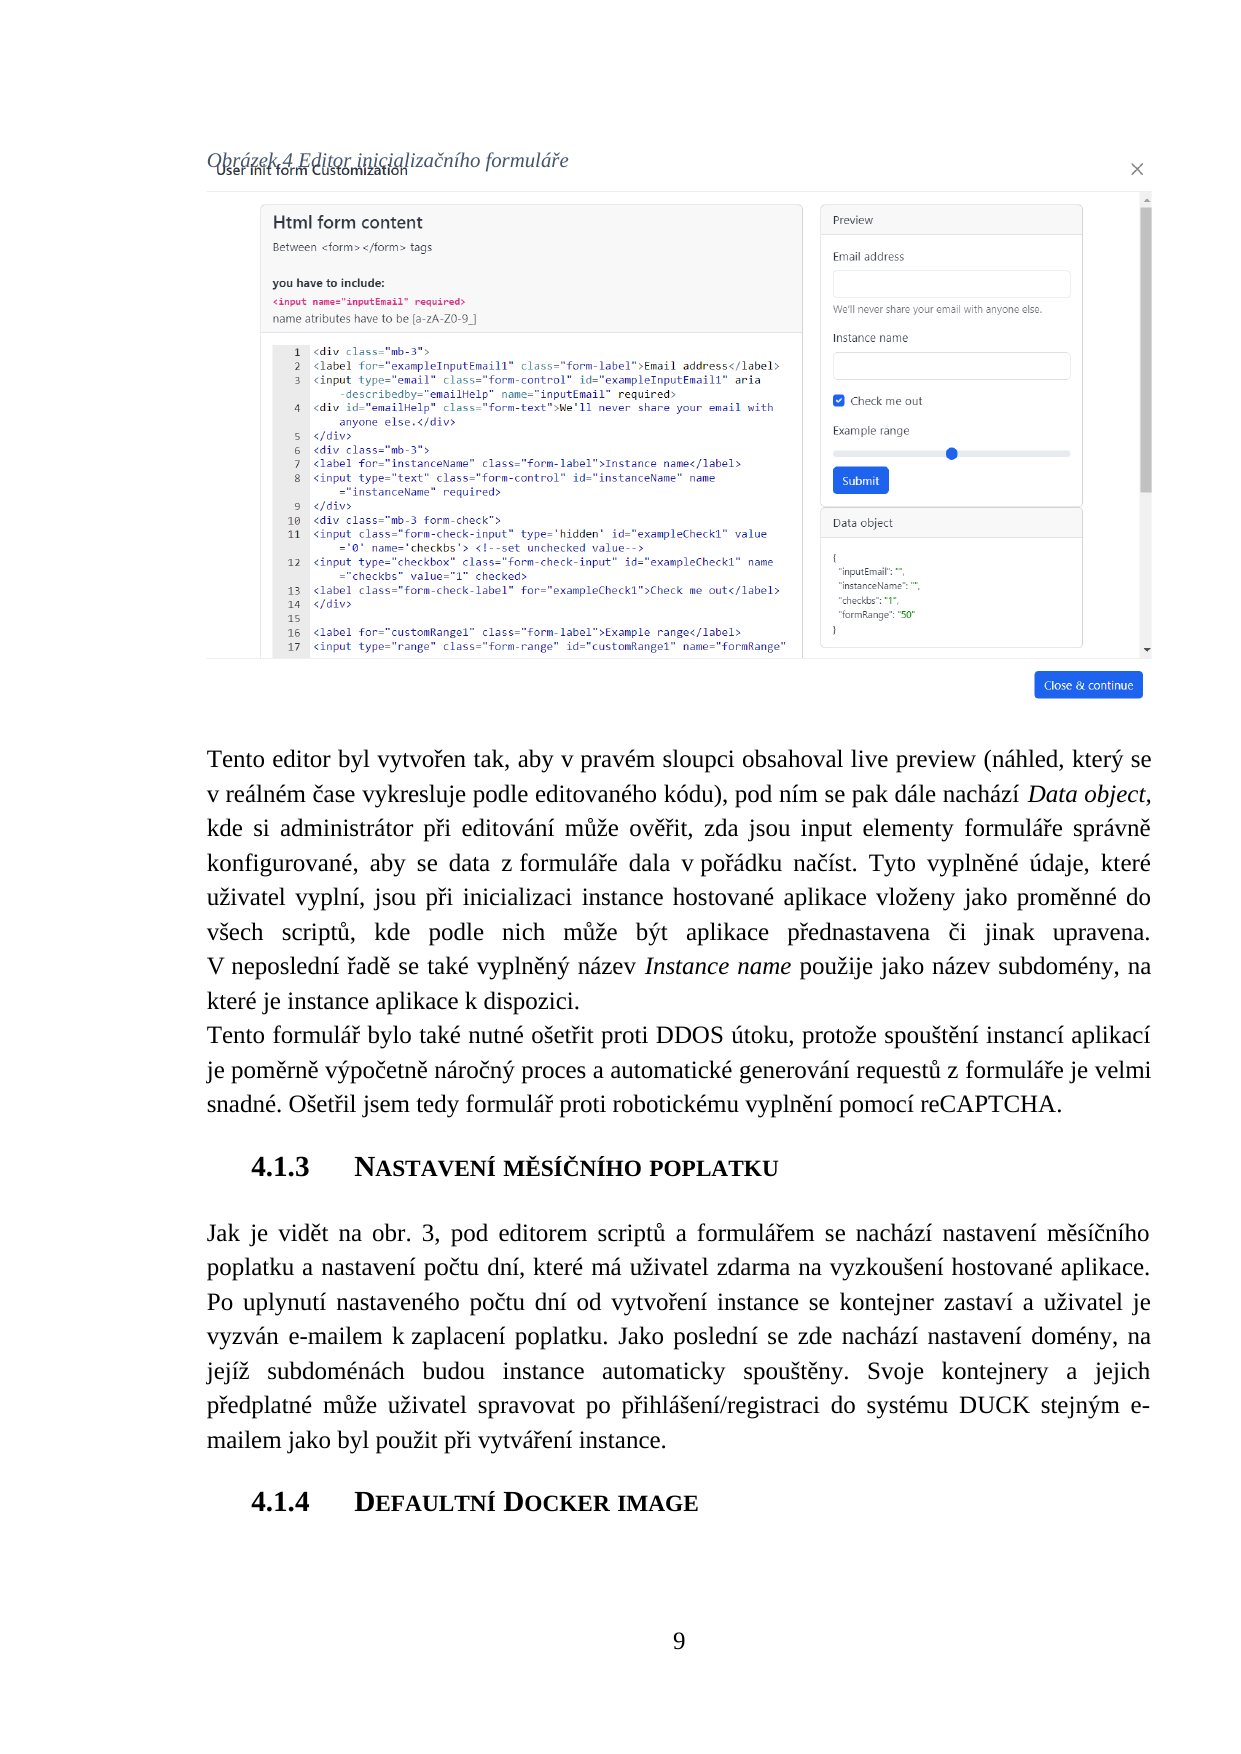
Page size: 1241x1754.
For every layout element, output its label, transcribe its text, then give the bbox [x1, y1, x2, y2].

text Tento editor byl vytvořen tak, aby v pravém sloupci obsahoval live preview (náhled, který se v reálném čase vykresluje podle editovaného kódu), pod ním se pak dále nachází Data object, kde si administrátor při editování může ověřit, zda jsou input elementy formuláře správně konfigurované, aby se data z formuláře dala v pořádku načíst. Tyto vyplněné údaje, které uživatel vyplní, jsou při inicializaci instance hostované aplikace vloženy jako proměnné do všech scriptů, kde podle nich může být aplikace přednastavena či jinak upravena. V neposlední řadě se také vyplněný název Instance name použije jako název subdomény, na které je instance aplikace k dispozici. [207, 705, 1152, 1014]
text Jak je vidět na obr. 3, pod editorem scriptů a formulářem se nachází nastavení měsíčního poplatku a nastavení počtu dní, které má uživatel zdarma na vyzkoušení hostované aplikace. Po uplynutí nastaveného počtu dní od vytvoření instance se kontejner zastaví a uživatel je vyzván e-mailem k zaplacení poplatku. Jako poslední se zde nachází nastavení domény, na jejíž subdoménách budou instance automaticky spouštěny. Svoje kontejnery a jejich předplatné může uživatel spravovat po přihlášení/registraci do systému DUCK stejným e-mailem jako byl použit při vytváření instance. [207, 1218, 1152, 1454]
subtitle Defaultní Docker image [251, 1484, 1152, 1518]
subtitle Nastavení měsíčního poplatku [251, 1149, 1152, 1182]
text Tento formulář bylo také nutné ošetřit proti DDOS útoku, protože spouštění instancí aplikací je poměrně výpočetně náročný proces a automatické generování requestů z formuláře je velmi snadné. Ošetřil jsem tedy formulář proti robotickému vyplnění pomocí reCAPTCHA. [207, 1020, 1152, 1118]
picture [206, 147, 1152, 705]
